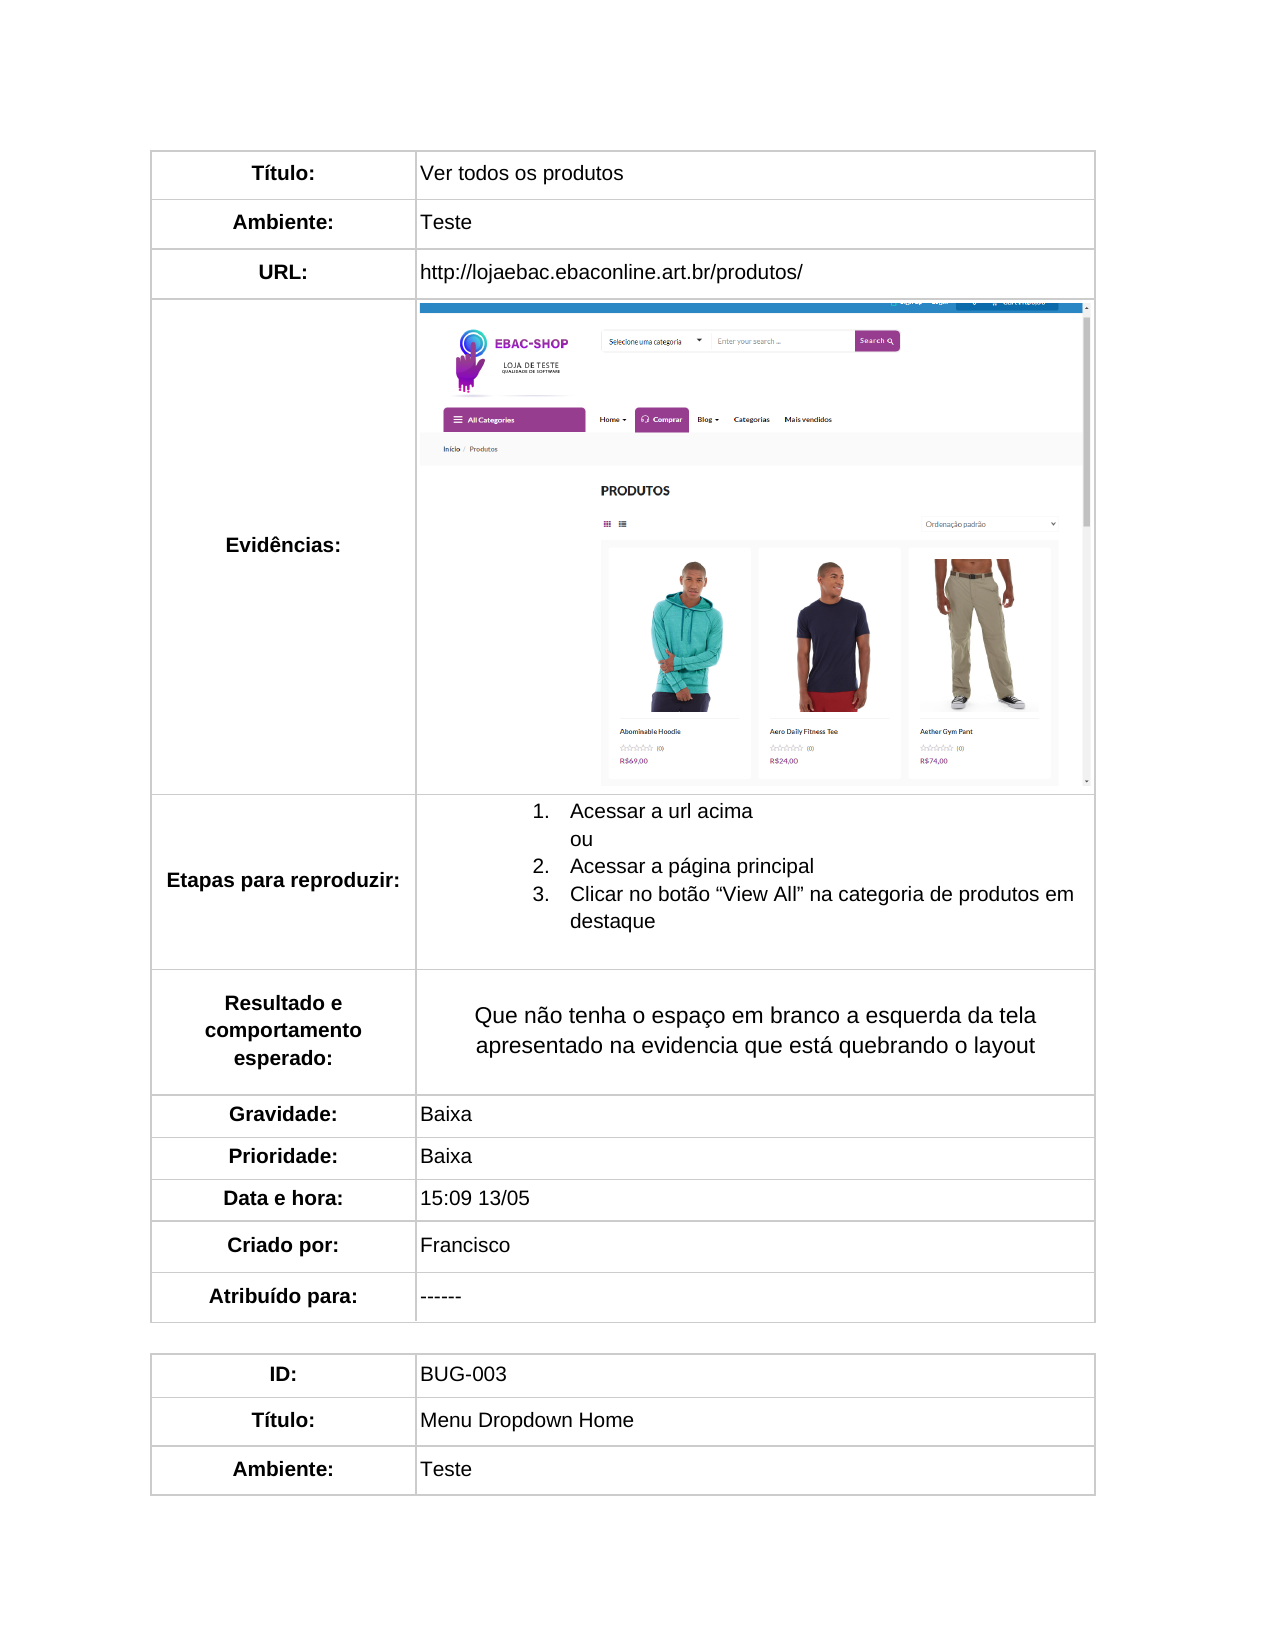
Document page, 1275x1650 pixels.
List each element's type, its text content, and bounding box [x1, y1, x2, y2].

table_cell Menu Dropdown Home [417, 1398, 1094, 1445]
table_cell Baixa [417, 1096, 1094, 1136]
table_cell Prioridade: [152, 1138, 415, 1178]
table_cell Acessar a url acima ou Acessar a página principal Clicar no botão “View All” na categoria de produtos em destaque [417, 795, 1094, 968]
table_cell Teste [417, 200, 1094, 248]
table_cell Evidências: [152, 300, 415, 794]
picture [419, 303, 1091, 786]
table_cell 15:09 13/05 [417, 1180, 1094, 1220]
table_cell Gravidade: [152, 1096, 415, 1136]
table_cell Teste [417, 1447, 1094, 1494]
table_cell URL: [152, 250, 415, 298]
table_cell Ver todos os produtos [417, 152, 1094, 198]
table_cell [417, 300, 1094, 794]
table_cell Baixa [417, 1138, 1094, 1178]
table_cell Ambiente: [152, 200, 415, 248]
table_cell Resultado e comportamento esperado: [152, 970, 415, 1094]
table_cell Criado por: [152, 1222, 415, 1272]
table_cell Título: [152, 152, 415, 198]
table_cell Atribuído para: [152, 1273, 415, 1321]
table_header ID: [152, 1355, 415, 1396]
table_cell Que não tenha o espaço em branco a esquerda da tela apresentado na evidencia que está quebrando o layout [417, 970, 1094, 1094]
table_cell Francisco [417, 1222, 1094, 1272]
table_cell ------ [417, 1273, 1094, 1321]
table_cell http://lojaebac.ebaconline.art.br/produtos/ [417, 250, 1094, 298]
table_cell Data e hora: [152, 1180, 415, 1220]
table_header BUG-003 [417, 1355, 1094, 1396]
table_cell Título: [152, 1398, 415, 1445]
table_cell Ambiente: [152, 1447, 415, 1494]
table_cell Etapas para reproduzir: [152, 795, 415, 968]
